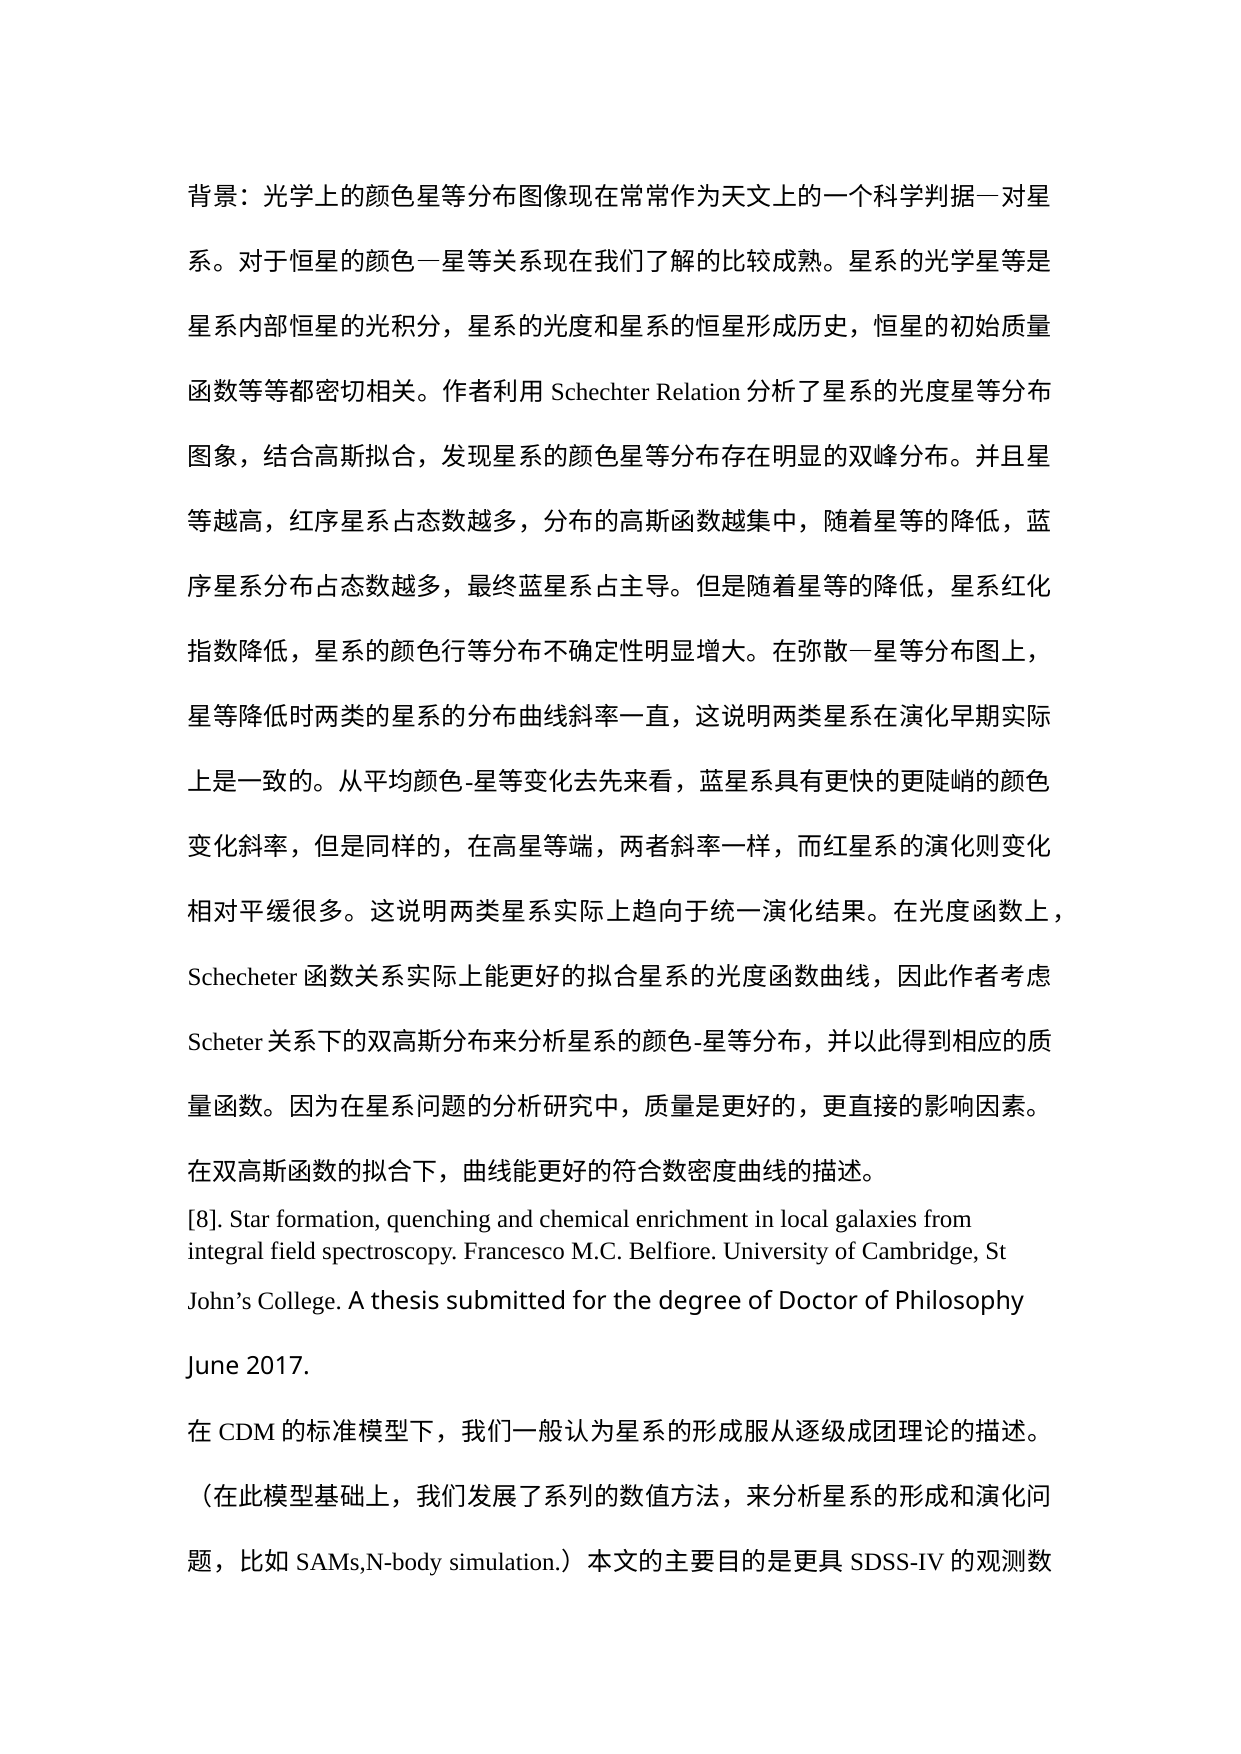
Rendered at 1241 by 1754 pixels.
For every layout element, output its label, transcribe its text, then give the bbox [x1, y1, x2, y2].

text 背景：光学上的颜色星等分布图像现在常常作为天文上的一个科学判据—对星系。对于恒星的颜色—星等关系现在我们了解的比较成熟。星系的光学星等是星系内部恒星的光积分，星系的光度和星系的恒星形成历史，恒星的初始质量函数等等都密切相关。作者利用Schechter Relation分析了星系的光度星等分布图象，结合高斯拟合，发现星系的颜色星等分布存在明显的双峰分布。并且星等越高，红序星系占态数越多，分布的高斯函数越集中，随着星等的降低，蓝序星系分布占态数越多，最终蓝星系占主导。但是随着星等的降低，星系红化指数降低，星系的颜色行等分布不确定性明显增大。在弥散—星等分布图上，星等降低时两类的星系的分布曲线斜率一直，这说明两类星系在演化早期实际上是一致的。从平均颜色-星等变化去先来看，蓝星系具有更快的更陡峭的颜色变化斜率，但是同样的，在高星等端，两者斜率一样，而红星系的演化则变化相对平缓很多。这说明两类星系实际上趋向于统一演化结果。在光度函数上，Schecheter函数关系实际上能更好的拟合星系的光度函数曲线，因此作者考虑Scheter关系下的双高斯分布来分析星系的颜色-星等分布，并以此得到相应的质量函数。因为在星系问题的分析研究中，质量是更好的，更直接的影响因素。在双高斯函数的拟合下，曲线能更好的符合数密度曲线的描述。 [187, 162, 1053, 1202]
text June 2017. [187, 1332, 1053, 1397]
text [187, 1397, 1053, 1592]
text [8]. Star formation, quenching and chemical enrichment in local galaxies from integral field spectroscopy. Francesco M.C. Belfiore. University of Cambridge, St John’s College. A thesis submitted for the degree of Doctor of Philosophy [187, 1202, 1053, 1332]
